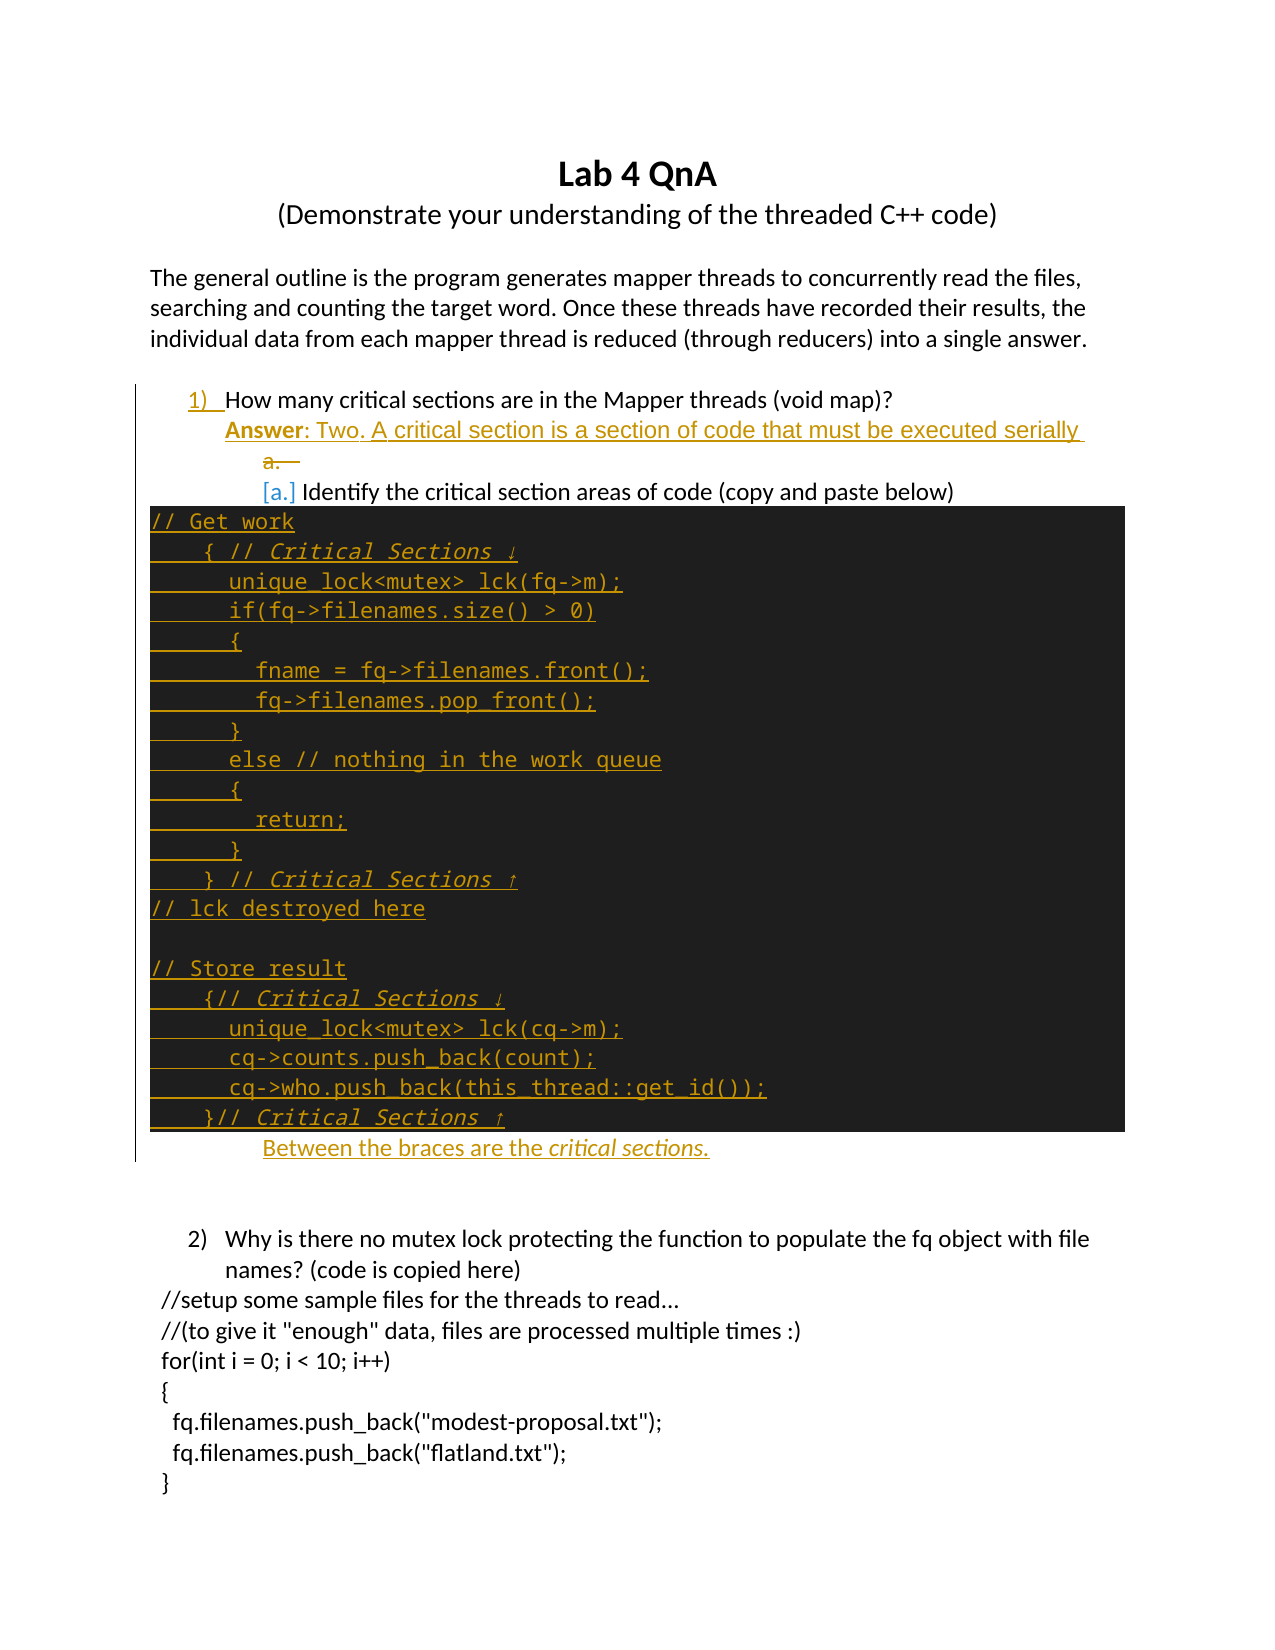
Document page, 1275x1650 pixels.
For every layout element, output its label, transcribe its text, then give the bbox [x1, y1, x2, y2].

text (Demonstrate your understanding of the threaded C++ code) [150, 196, 1125, 231]
text //(to give it "enough" data, files are processed multiple times :) [150, 1315, 1125, 1345]
text for(int i = 0; i < 10; i++) [150, 1345, 1125, 1376]
text //setup some sample files for the threads to read... [150, 1284, 1125, 1315]
text { [150, 1376, 1125, 1406]
list Identify the critical section areas of code (copy and paste below) [262, 476, 1125, 506]
text Lab 4 QnA [150, 150, 1125, 196]
text fq.filenames.push_back("modest-proposal.txt"); [150, 1406, 1125, 1437]
text fq.filenames.push_back("flatland.txt"); [150, 1437, 1125, 1467]
text } [150, 1467, 1125, 1498]
list Why is there no mutex lock protecting the function to populate the fq object with file names? (code is copied here) [187, 1223, 1125, 1284]
text The general outline is the program generates mapper threads to concurrently read the files, searching and counting the target word. Once these threads have recorded their results, the individual data from each mapper thread is reduced (through reducers) into a single answer. [150, 262, 1125, 353]
list How many critical sections are in the Mapper threads (void map)? [187, 384, 1125, 445]
